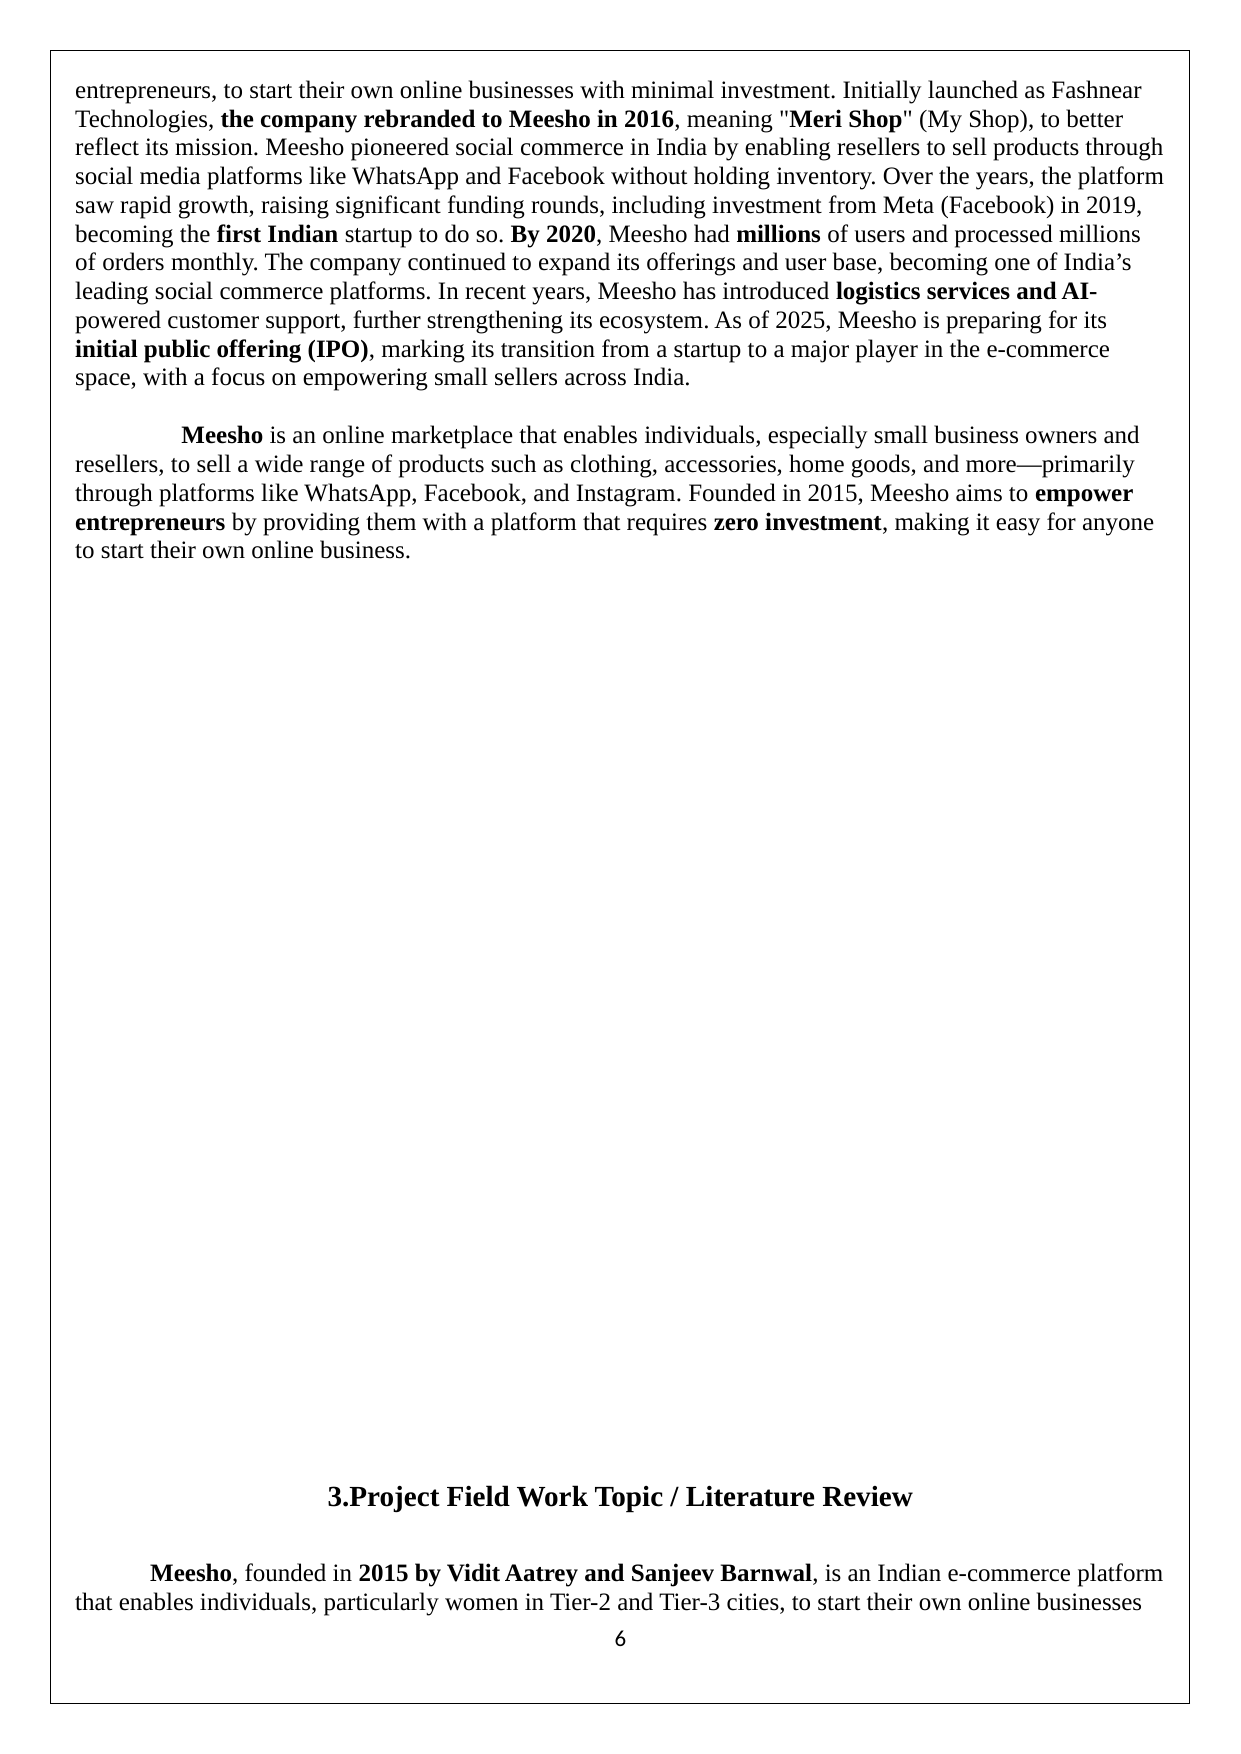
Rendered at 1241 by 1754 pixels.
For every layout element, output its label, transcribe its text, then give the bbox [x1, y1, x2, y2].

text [75, 75, 1165, 391]
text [75, 1558, 1165, 1616]
text 3.Project Field Work Topic / Literature Review [75, 1479, 1165, 1512]
text Meesho is an online marketplace that enables individuals, especially small business owners and resellers, to sell a wide range of products such as clothing, accessories, home goods, and more—primarily through platforms like WhatsApp, Facebook, and Instagram. Founded in 2015, Meesho aims to empower entrepreneurs by providing them with a platform that requires zero investment, making it easy for anyone to start their own online business. [75, 420, 1165, 564]
